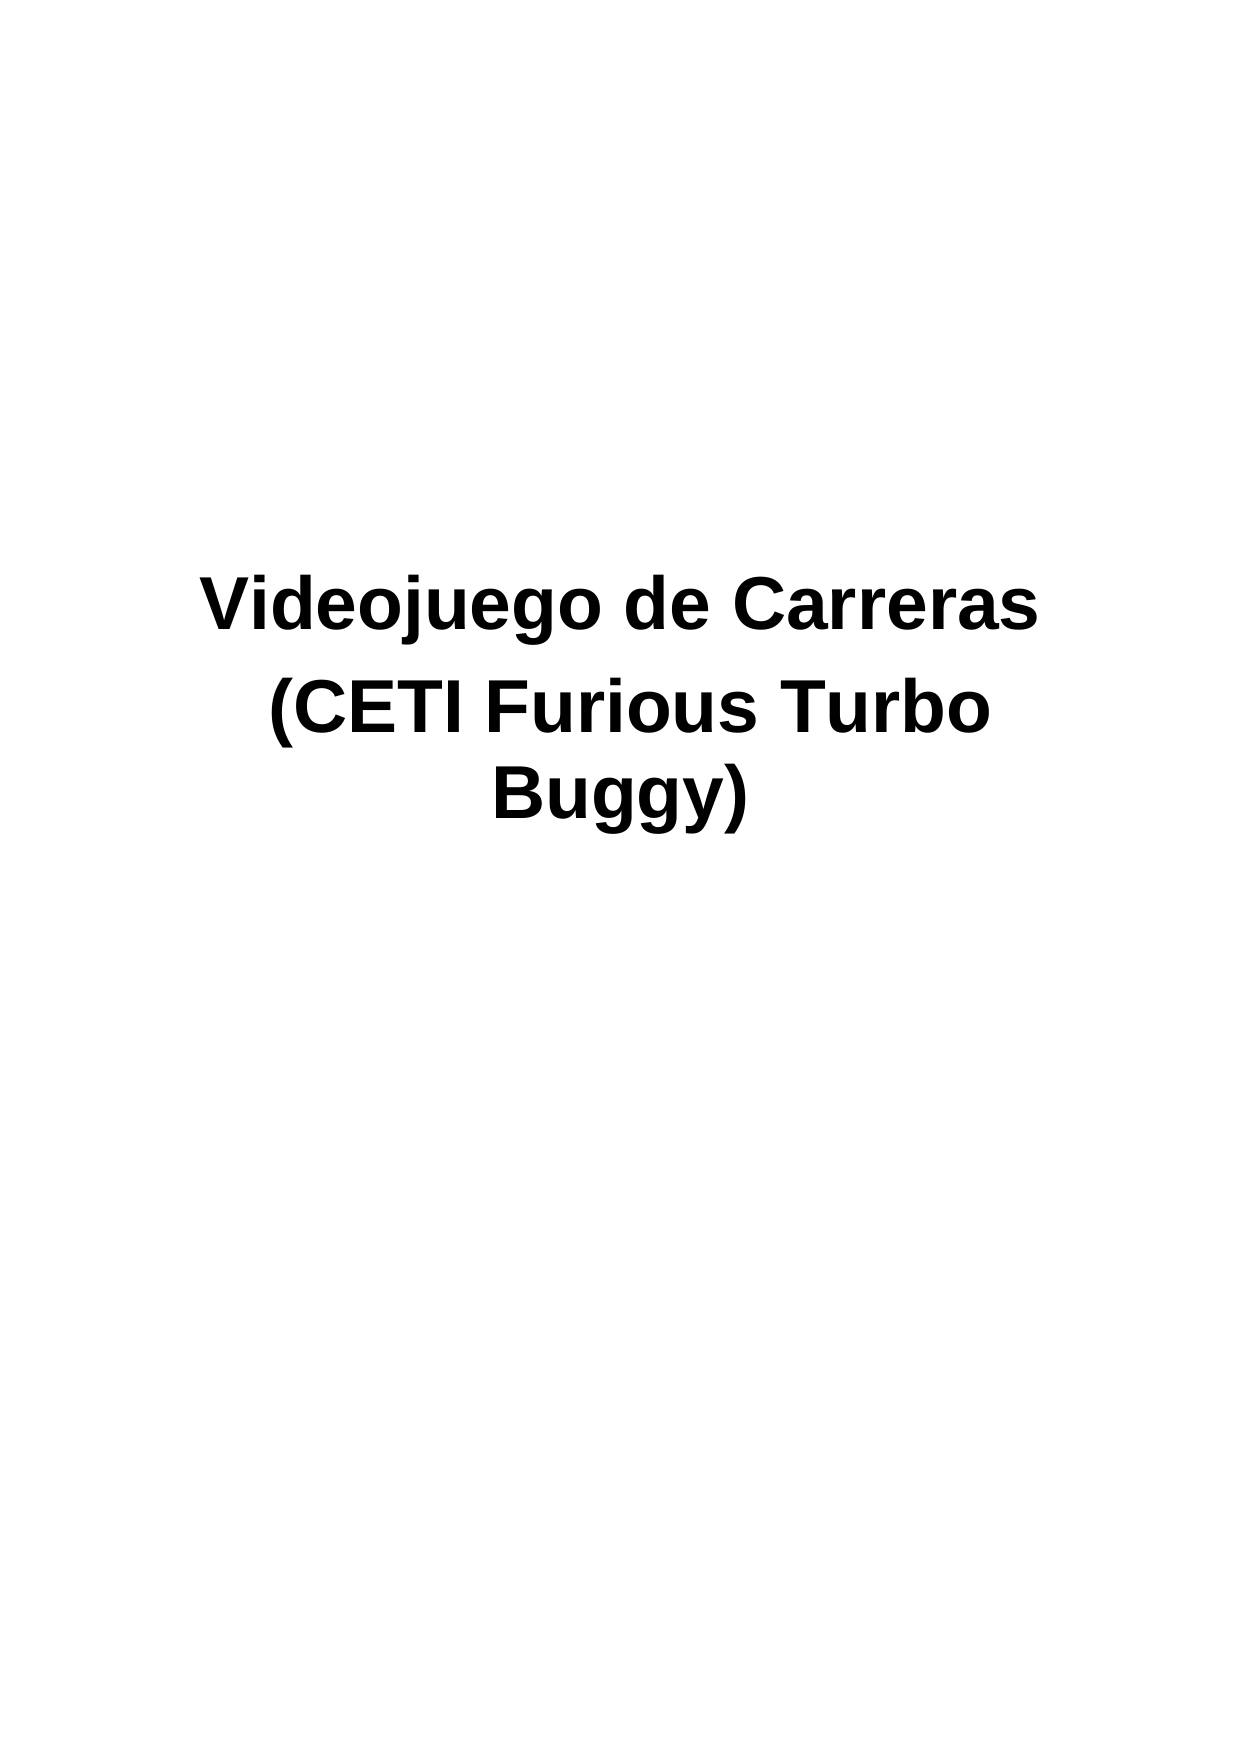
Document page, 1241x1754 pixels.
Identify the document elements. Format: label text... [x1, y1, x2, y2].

text Videojuego de Carreras [177, 559, 1063, 646]
text (CETI Furious Turbo Buggy) [177, 662, 1063, 835]
